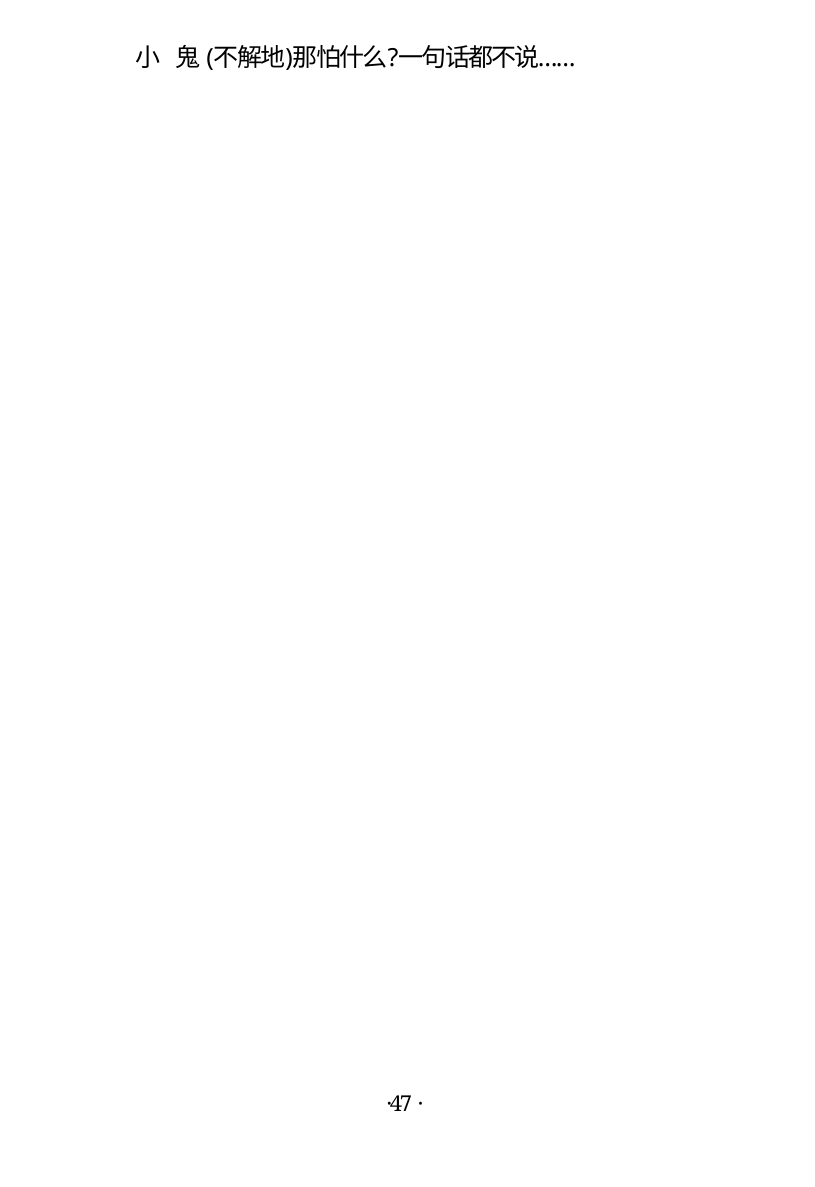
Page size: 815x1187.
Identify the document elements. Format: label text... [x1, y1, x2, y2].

text 小 鬼 (不解地)那怕什么?一句话都不说…… [135, 42, 712, 73]
